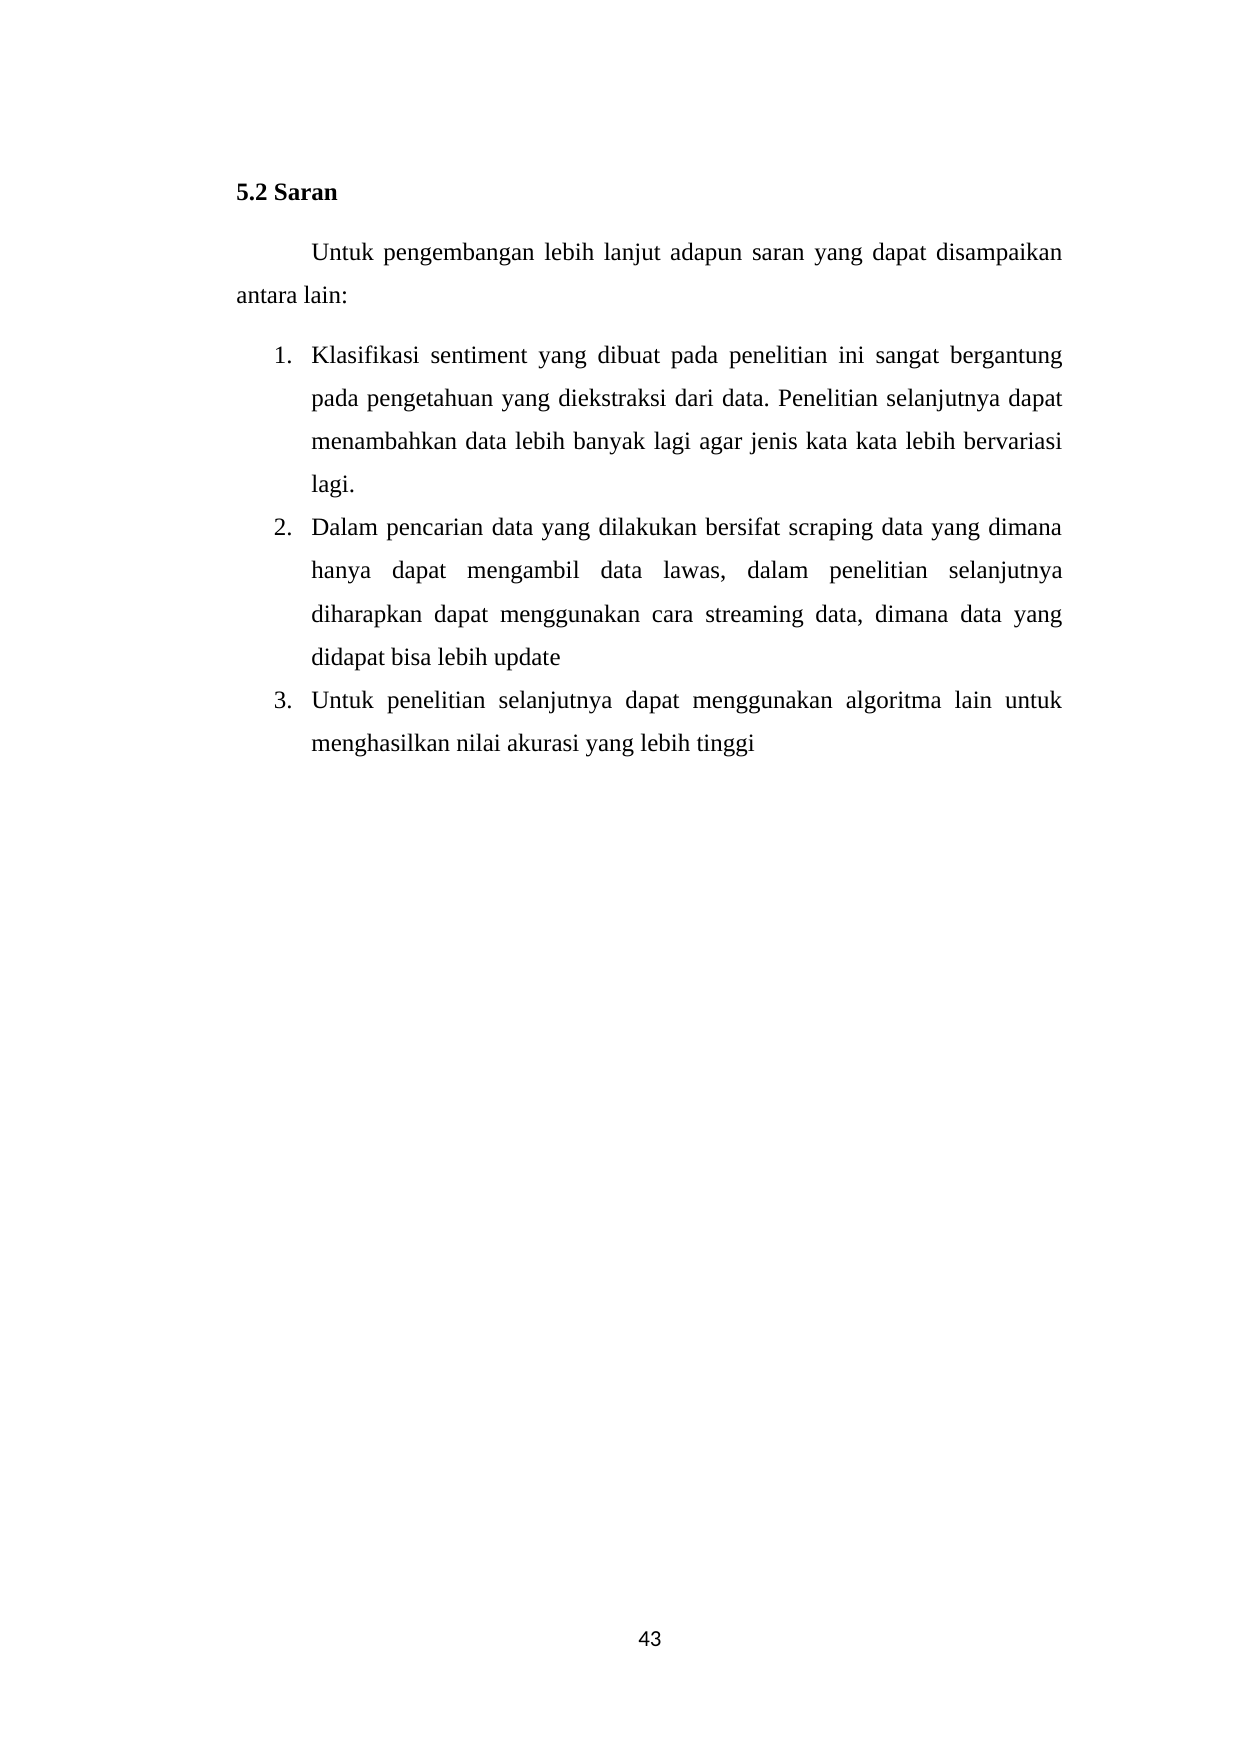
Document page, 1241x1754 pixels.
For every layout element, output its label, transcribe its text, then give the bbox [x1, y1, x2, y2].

list Dalam pencarian data yang dilakukan bersifat scraping data yang dimana hanya dapat mengambil data lawas, dalam penelitian selanjutnya diharapkan dapat menggunakan cara streaming data, dimana data yang didapat bisa lebih update [274, 512, 1063, 671]
text 5.2 Saran [236, 177, 1063, 206]
list Klasifikasi sentiment yang dibuat pada penelitian ini sangat bergantung pada pengetahuan yang diekstraksi dari data. Penelitian selanjutnya dapat menambahkan data lebih banyak lagi agar jenis kata kata lebih bervariasi lagi. [274, 340, 1063, 498]
text Untuk pengembangan lebih lanjut adapun saran yang dapat disampaikan antara lain: [236, 237, 1063, 309]
list Untuk penelitian selanjutnya dapat menggunakan algoritma lain untuk menghasilkan nilai akurasi yang lebih tinggi [274, 685, 1063, 757]
